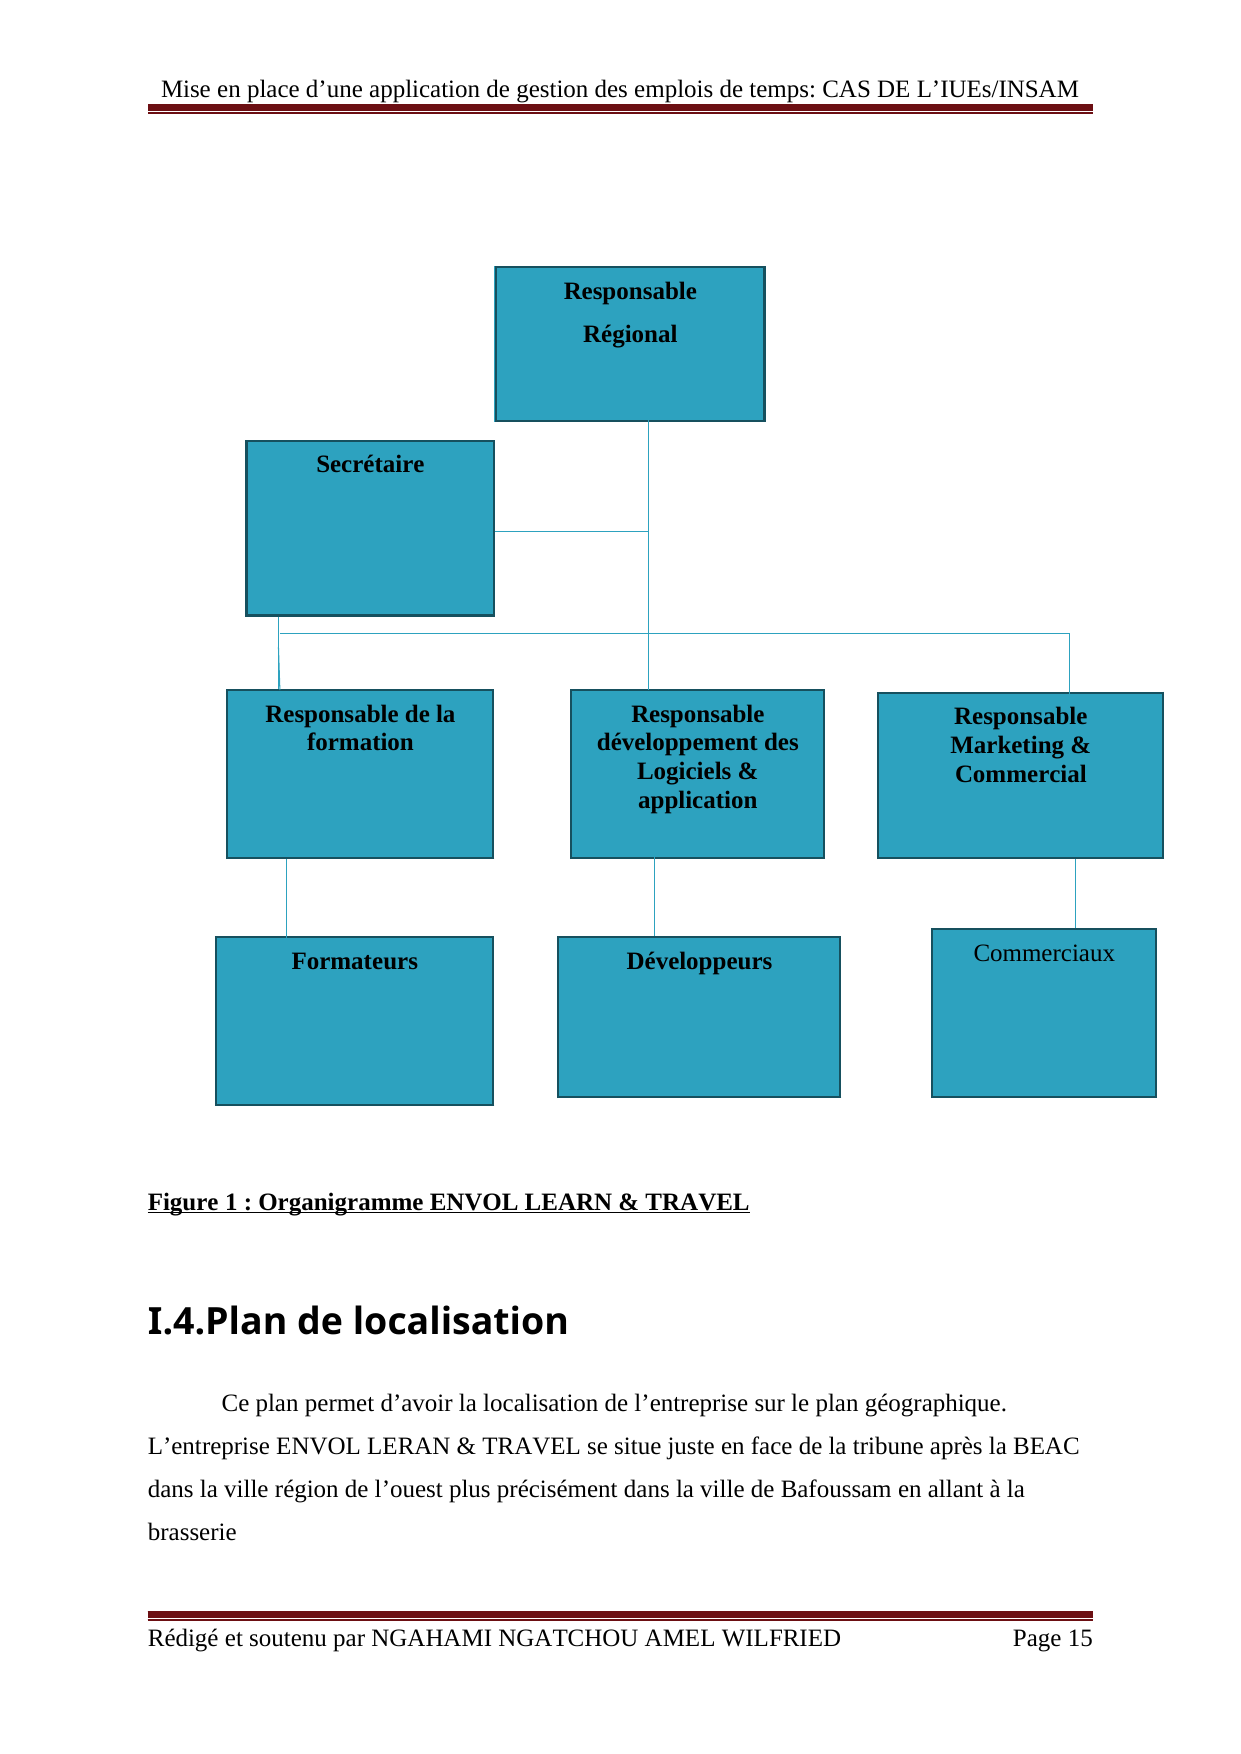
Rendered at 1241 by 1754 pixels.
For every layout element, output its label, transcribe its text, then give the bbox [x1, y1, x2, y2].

text Ce plan permet d’avoir la localisation de l’entreprise sur le plan géographique. L’entreprise ENVOL LERAN & TRAVEL se situe juste en face de la tribune après la BEAC dans la ville région de l’ouest plus précisément dans la ville de Bafoussam en allant à la brasserie [148, 1388, 1093, 1546]
text I.4.Plan de localisation [148, 1294, 1093, 1345]
text Figure 1 : Organigramme ENVOL LEARN & TRAVEL [148, 1187, 1093, 1216]
